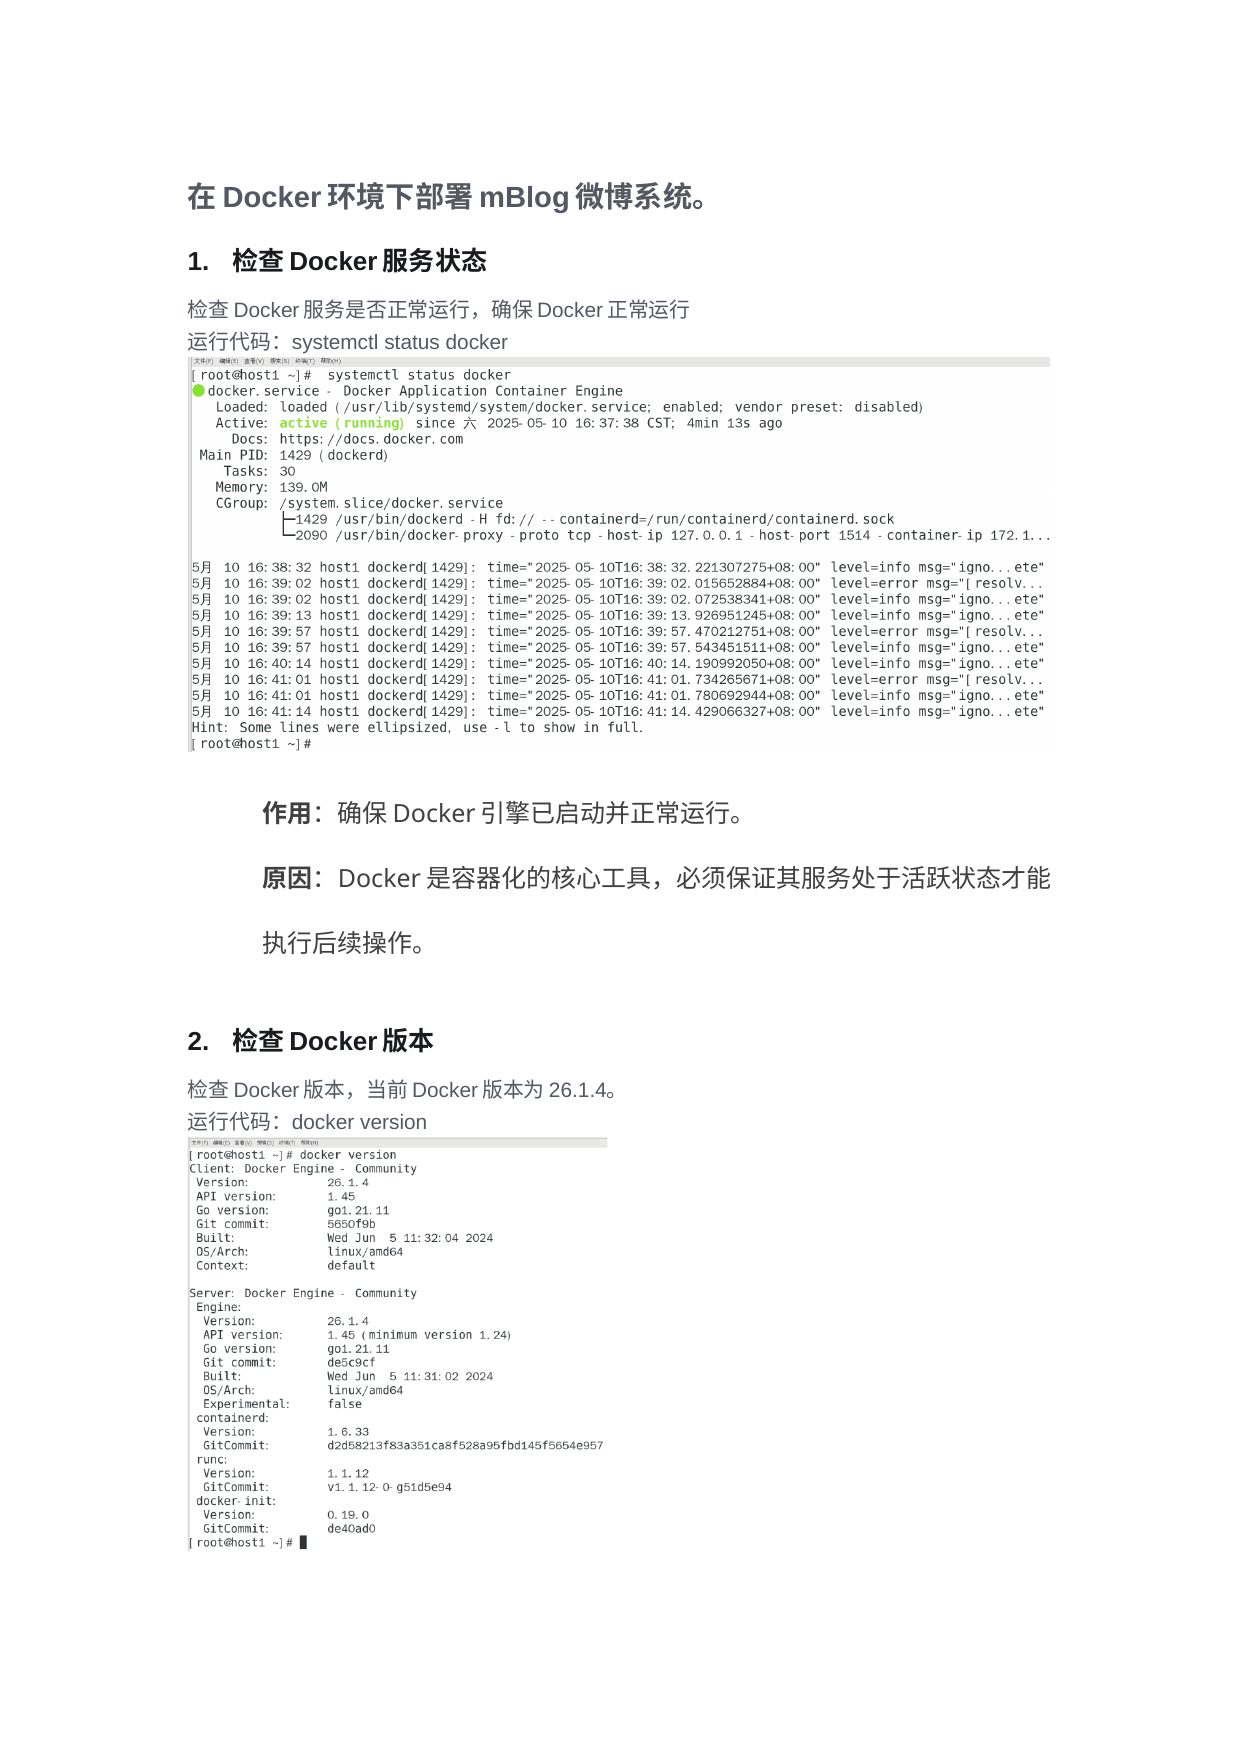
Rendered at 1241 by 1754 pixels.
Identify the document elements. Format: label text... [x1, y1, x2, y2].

text 原因：Docker是容器化的核心工具，必须保证其服务处于活跃状态才能执行后续操作。 [262, 844, 1053, 974]
picture [187, 1137, 608, 1551]
list 检查Docker版本 [187, 1007, 1053, 1072]
list 检查Docker版本，当前Docker版本为26.1.4。 [187, 1072, 1053, 1104]
text 作用：确保Docker引擎已启动并正常运行。 [262, 779, 1053, 844]
list 运行代码：systemctl status docker [187, 324, 1053, 357]
picture [187, 357, 1050, 752]
list 检查Docker服务状态 [187, 227, 1053, 292]
list 检查Docker服务是否正常运行，确保Docker正常运行 [187, 292, 1053, 324]
list 在Docker环境下部署mBlog微博系统。 [187, 162, 1053, 227]
list 运行代码：docker version [187, 1104, 1053, 1137]
